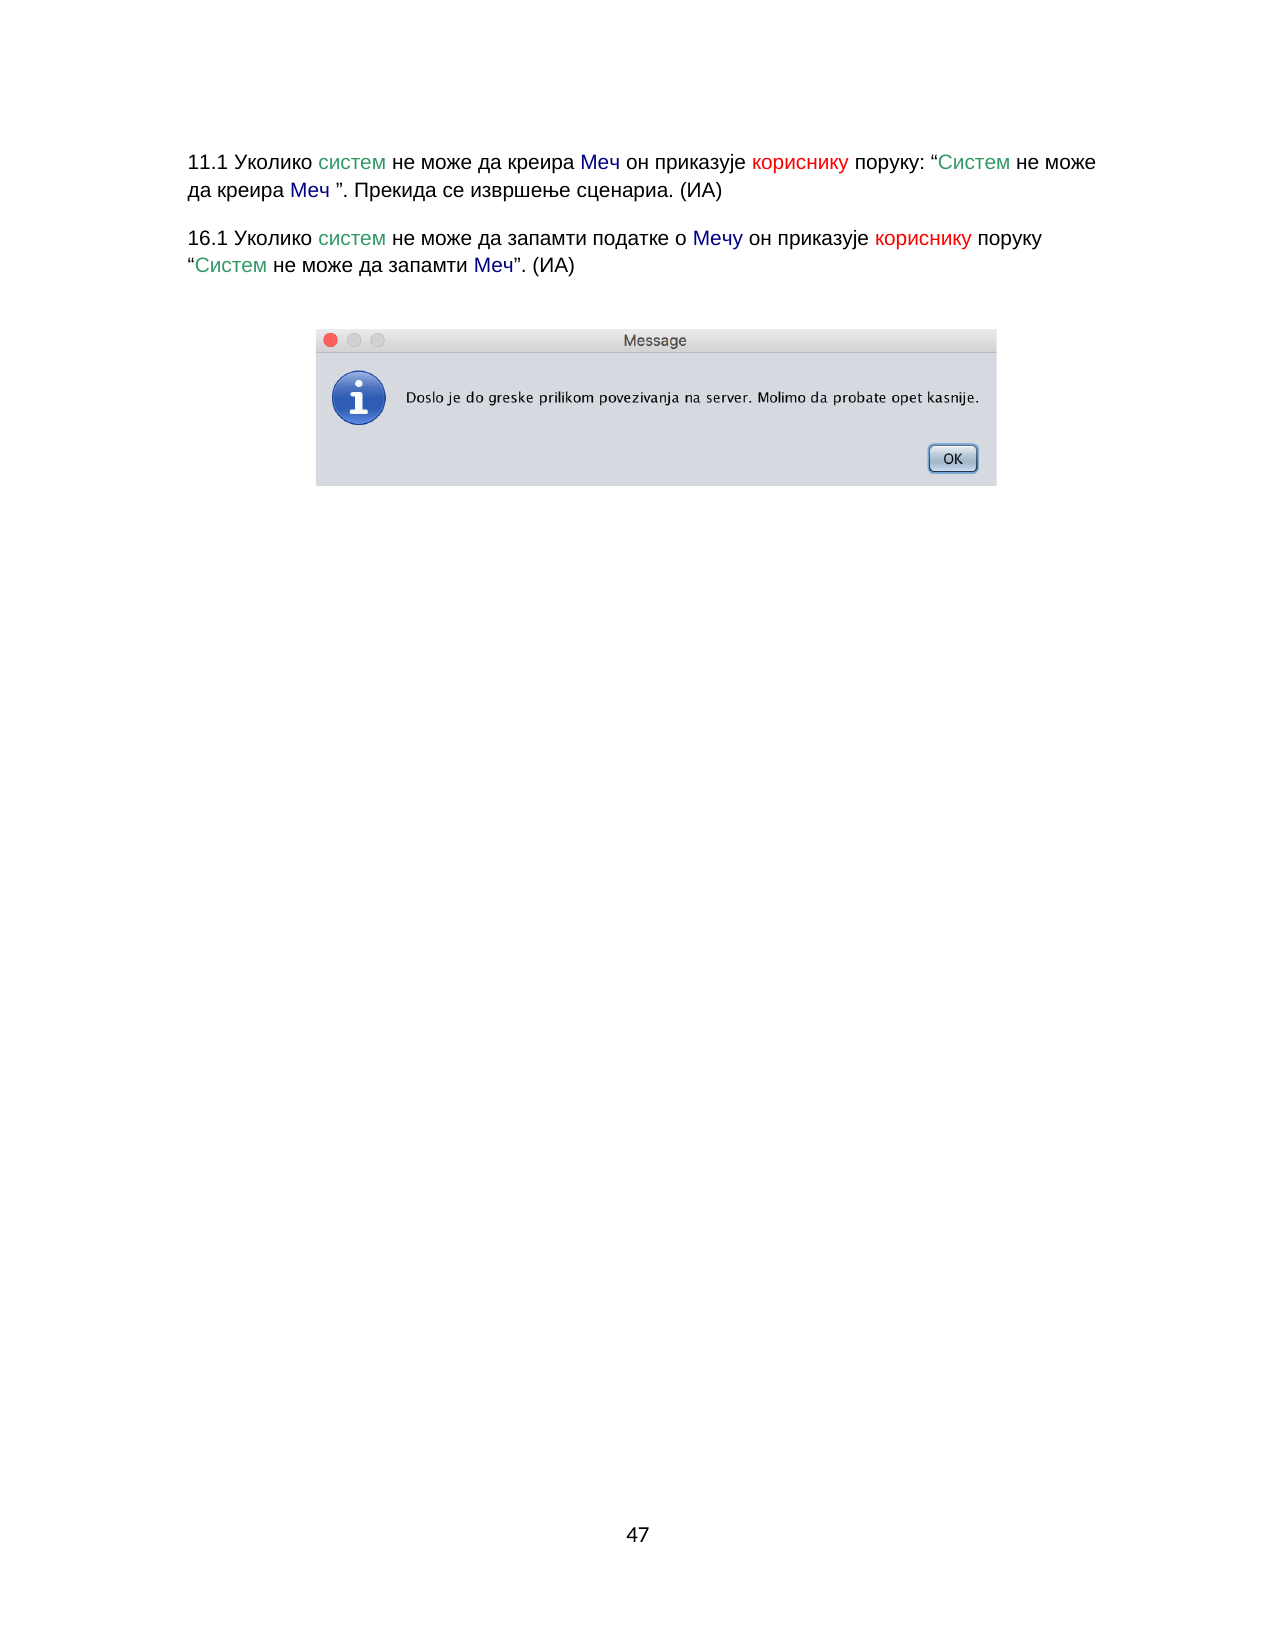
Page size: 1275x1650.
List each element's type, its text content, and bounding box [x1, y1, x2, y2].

text 16.1 Уколико систем не може да запамти податке о Мечу он приказује кориснику поруку “Систем не може да запамти Меч”. (ИА) [187, 226, 1125, 277]
text 11.1 Уколико систем не може да креира Меч он приказује кориснику поруку: “Систем не може да креира Меч ”. Прекида се извршење сценариа. (ИА) [187, 150, 1125, 201]
picture [315, 329, 997, 486]
